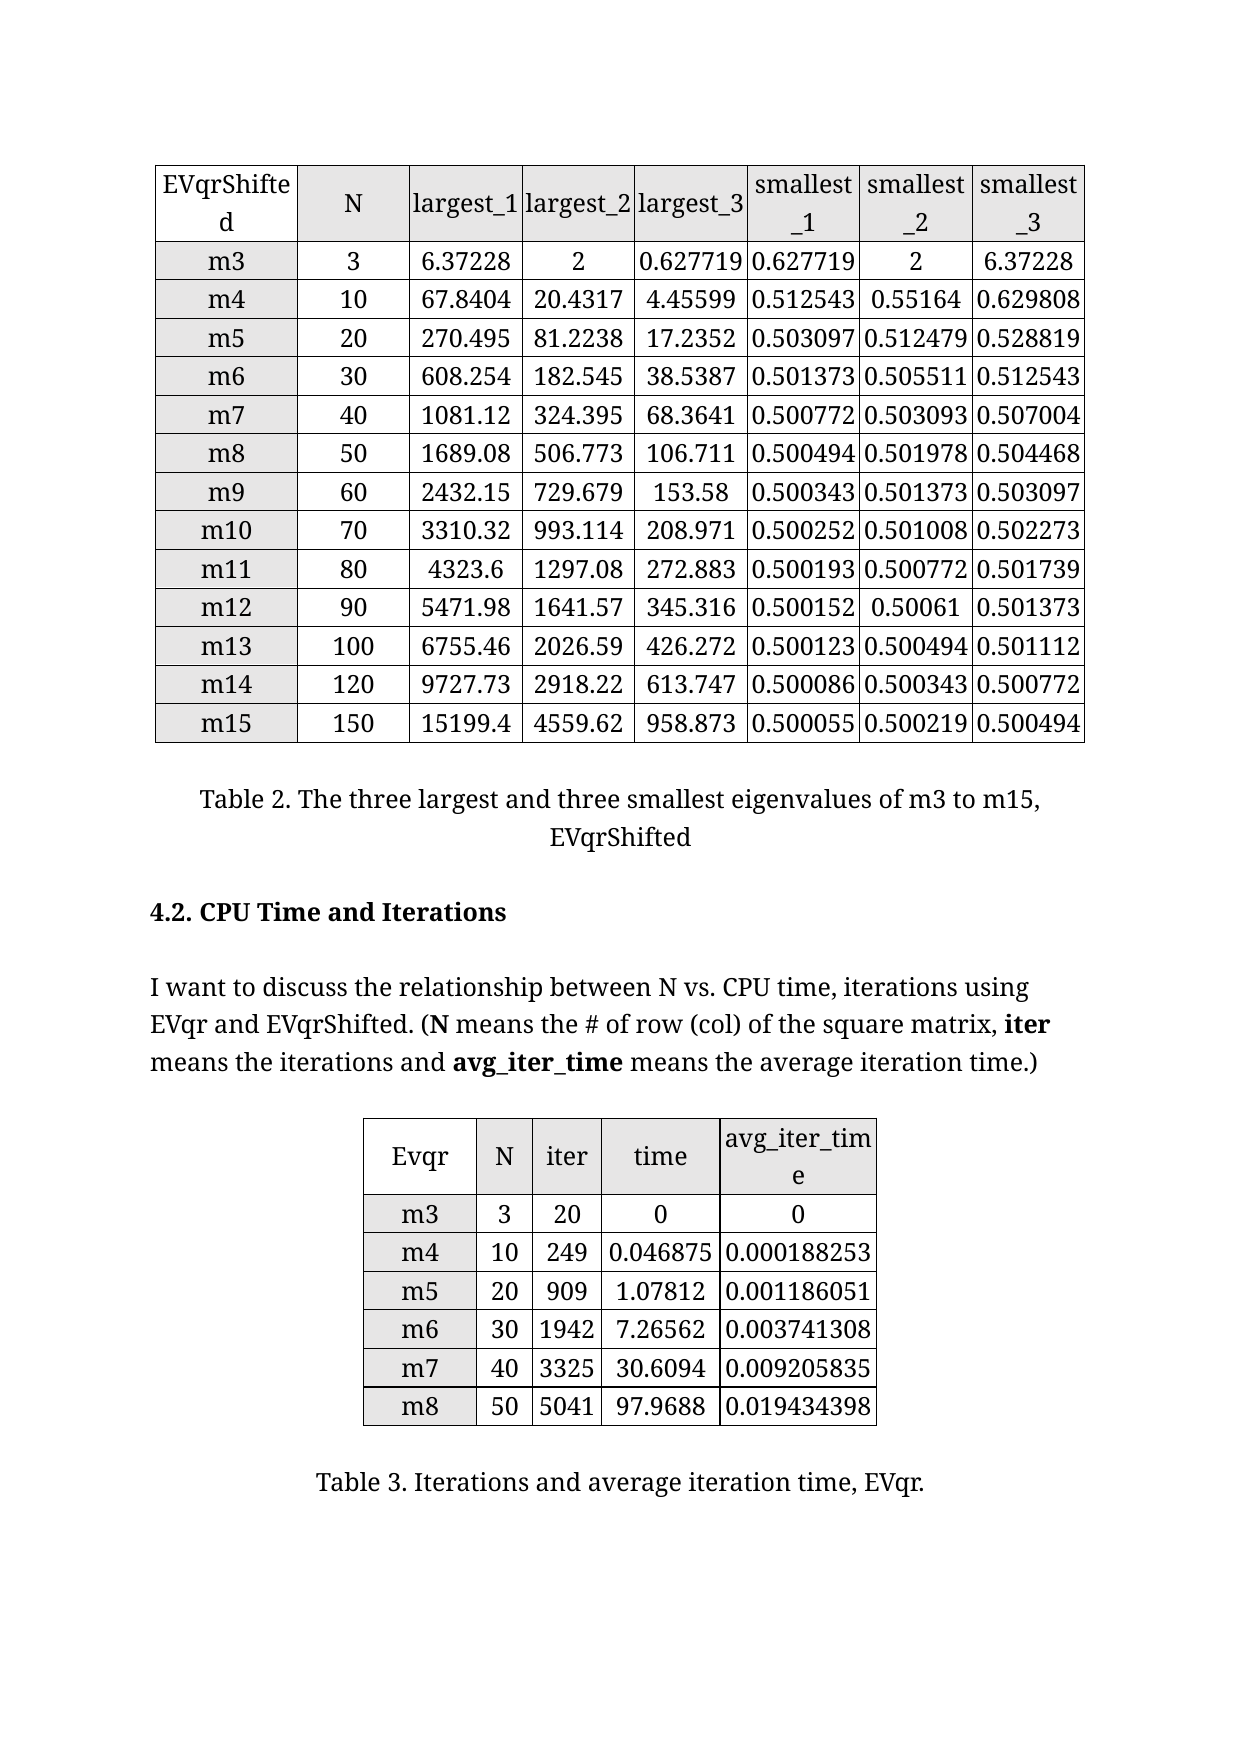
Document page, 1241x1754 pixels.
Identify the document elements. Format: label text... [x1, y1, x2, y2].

table_cell 3 [298, 242, 409, 279]
table_cell 729.679 [523, 473, 634, 510]
table_cell 0.627719 [748, 242, 859, 279]
table_cell 0.501008 [860, 511, 972, 549]
table_cell 70 [298, 511, 409, 549]
text Table 3. Iterations and average iteration time, EVqr. [150, 1463, 1090, 1501]
table_cell 613.747 [635, 666, 747, 703]
table_cell m6 [364, 1310, 476, 1348]
table_cell 0.501373 [860, 473, 972, 510]
table_cell 0.501112 [973, 627, 1084, 664]
table_cell 324.395 [523, 396, 634, 433]
table_cell 993.114 [523, 511, 634, 549]
table_cell m6 [156, 357, 297, 395]
table_cell m9 [156, 473, 297, 510]
table_cell 0.500494 [748, 434, 859, 472]
table_cell m3 [364, 1195, 476, 1232]
table_cell 150 [298, 704, 409, 742]
table_cell 40 [298, 396, 409, 433]
table_cell m11 [156, 550, 297, 587]
table_cell 0 [602, 1195, 719, 1232]
table_cell 0.501373 [973, 589, 1084, 626]
table_cell m12 [156, 589, 297, 626]
table_cell 30 [477, 1310, 532, 1348]
table_cell 426.272 [635, 627, 747, 664]
table_cell 0.507004 [973, 396, 1084, 433]
table_cell 0.503093 [860, 396, 972, 433]
table_header smallest_2 [860, 166, 972, 241]
table_cell 6.37228 [973, 242, 1084, 279]
table_cell 38.5387 [635, 357, 747, 395]
table_cell 345.316 [635, 589, 747, 626]
table_cell 2432.15 [410, 473, 522, 510]
table_cell 50 [298, 434, 409, 472]
table_cell 272.883 [635, 550, 747, 587]
table_cell 6.37228 [410, 242, 522, 279]
table_cell 2 [860, 242, 972, 279]
table_cell 68.3641 [635, 396, 747, 433]
table_cell 1297.08 [523, 550, 634, 587]
table_cell 1081.12 [410, 396, 522, 433]
table_cell 0.502273 [973, 511, 1084, 549]
table_cell 0.500772 [748, 396, 859, 433]
table_cell 20.4317 [523, 280, 634, 318]
table_cell 6755.46 [410, 627, 522, 664]
table_cell 270.495 [410, 319, 522, 356]
table_cell 0.501373 [748, 357, 859, 395]
table_header avg_iter_time [721, 1119, 876, 1194]
text I want to discuss the relationship between N vs. CPU time, iterations using EVqr and EVqrShifted. (N means the # of row (col) of the square matrix, iter means the iterations and avg_iter_time means the average iteration time.) [150, 968, 1090, 1080]
table_cell 208.971 [635, 511, 747, 549]
table_cell 0.503097 [973, 473, 1084, 510]
table_cell 20 [477, 1272, 532, 1309]
table_cell 0.500343 [860, 666, 972, 703]
table_cell m8 [156, 434, 297, 472]
table_cell 2026.59 [523, 627, 634, 664]
table_header smallest_1 [748, 166, 859, 241]
table_cell m14 [156, 666, 297, 703]
table_cell 50 [477, 1388, 532, 1425]
table_cell 81.2238 [523, 319, 634, 356]
table_cell 30 [298, 357, 409, 395]
table_cell 1689.08 [410, 434, 522, 472]
table_cell 909 [533, 1272, 601, 1309]
table_cell 7.26562 [602, 1310, 719, 1348]
table_cell 60 [298, 473, 409, 510]
table_cell 0.500494 [860, 627, 972, 664]
table_cell 4323.6 [410, 550, 522, 587]
table_cell 5041 [533, 1388, 601, 1425]
table_cell 0.001186051 [721, 1272, 876, 1309]
table_cell 100 [298, 627, 409, 664]
table_cell m15 [156, 704, 297, 742]
table_cell 506.773 [523, 434, 634, 472]
table_cell 80 [298, 550, 409, 587]
table_cell 0.000188253 [721, 1233, 876, 1271]
table_cell m5 [156, 319, 297, 356]
table_cell 0.500494 [973, 704, 1084, 742]
table_cell 0.500193 [748, 550, 859, 587]
table_cell 3 [477, 1195, 532, 1232]
table_cell 9727.73 [410, 666, 522, 703]
table_cell 0.50061 [860, 589, 972, 626]
table_cell m13 [156, 627, 297, 664]
table_cell 0.629808 [973, 280, 1084, 318]
table_cell 0.500343 [748, 473, 859, 510]
table_header Evqr [364, 1119, 476, 1194]
table_cell m4 [156, 280, 297, 318]
table_cell 0.503097 [748, 319, 859, 356]
table_cell 1641.57 [523, 589, 634, 626]
table_header iter [533, 1119, 601, 1194]
table_cell 249 [533, 1233, 601, 1271]
table_header largest_2 [523, 166, 634, 241]
table_header time [602, 1119, 719, 1194]
table_cell 0.55164 [860, 280, 972, 318]
table_cell 1.07812 [602, 1272, 719, 1309]
table_cell 40 [477, 1349, 532, 1386]
table_cell 0.046875 [602, 1233, 719, 1271]
table_cell 0.501978 [860, 434, 972, 472]
table_cell 608.254 [410, 357, 522, 395]
table_cell 0.019434398 [721, 1388, 876, 1425]
table_cell 5471.98 [410, 589, 522, 626]
table_header N [477, 1119, 532, 1194]
table_header EVqrShifted [156, 166, 297, 241]
table_cell 0.505511 [860, 357, 972, 395]
table_cell 0 [721, 1195, 876, 1232]
table_cell 30.6094 [602, 1349, 719, 1386]
table_cell 10 [477, 1233, 532, 1271]
table_cell 0.512479 [860, 319, 972, 356]
table_cell 0.009205835 [721, 1349, 876, 1386]
table_cell 0.500252 [748, 511, 859, 549]
table_cell 0.627719 [635, 242, 747, 279]
table_cell 0.500086 [748, 666, 859, 703]
table_cell m8 [364, 1388, 476, 1425]
table_cell m7 [156, 396, 297, 433]
table_cell m4 [364, 1233, 476, 1271]
table_cell 182.545 [523, 357, 634, 395]
table_cell 10 [298, 280, 409, 318]
table_cell 3325 [533, 1349, 601, 1386]
table_cell 20 [298, 319, 409, 356]
table_cell 0.500152 [748, 589, 859, 626]
table_cell 0.500219 [860, 704, 972, 742]
table_cell 15199.4 [410, 704, 522, 742]
table_cell 0.003741308 [721, 1310, 876, 1348]
table_cell m10 [156, 511, 297, 549]
table_cell 958.873 [635, 704, 747, 742]
table_cell 106.711 [635, 434, 747, 472]
table_cell 0.500123 [748, 627, 859, 664]
table_cell 153.58 [635, 473, 747, 510]
table_cell 0.500772 [860, 550, 972, 587]
text Table 2. The three largest and three smallest eigenvalues of m3 to m15, EVqrShifted [150, 780, 1090, 855]
table_cell 0.500772 [973, 666, 1084, 703]
table_cell 0.528819 [973, 319, 1084, 356]
table_cell 67.8404 [410, 280, 522, 318]
table_cell 20 [533, 1195, 601, 1232]
table_cell 17.2352 [635, 319, 747, 356]
table_cell 97.9688 [602, 1388, 719, 1425]
table_cell 0.501739 [973, 550, 1084, 587]
table_cell 120 [298, 666, 409, 703]
table_cell 4.45599 [635, 280, 747, 318]
table_cell 4559.62 [523, 704, 634, 742]
table_cell 0.512543 [748, 280, 859, 318]
table_cell m3 [156, 242, 297, 279]
table_cell m7 [364, 1349, 476, 1386]
table_cell 1942 [533, 1310, 601, 1348]
table_header largest_1 [410, 166, 522, 241]
table_header largest_3 [635, 166, 747, 241]
table_cell m5 [364, 1272, 476, 1309]
table_cell 0.512543 [973, 357, 1084, 395]
table_cell 3310.32 [410, 511, 522, 549]
text 4.2. CPU Time and Iterations [150, 893, 1090, 930]
table_header N [298, 166, 409, 241]
table_cell 0.504468 [973, 434, 1084, 472]
table_cell 2 [523, 242, 634, 279]
table_header smallest_3 [973, 166, 1084, 241]
table_cell 0.500055 [748, 704, 859, 742]
table_cell 90 [298, 589, 409, 626]
table_cell 2918.22 [523, 666, 634, 703]
